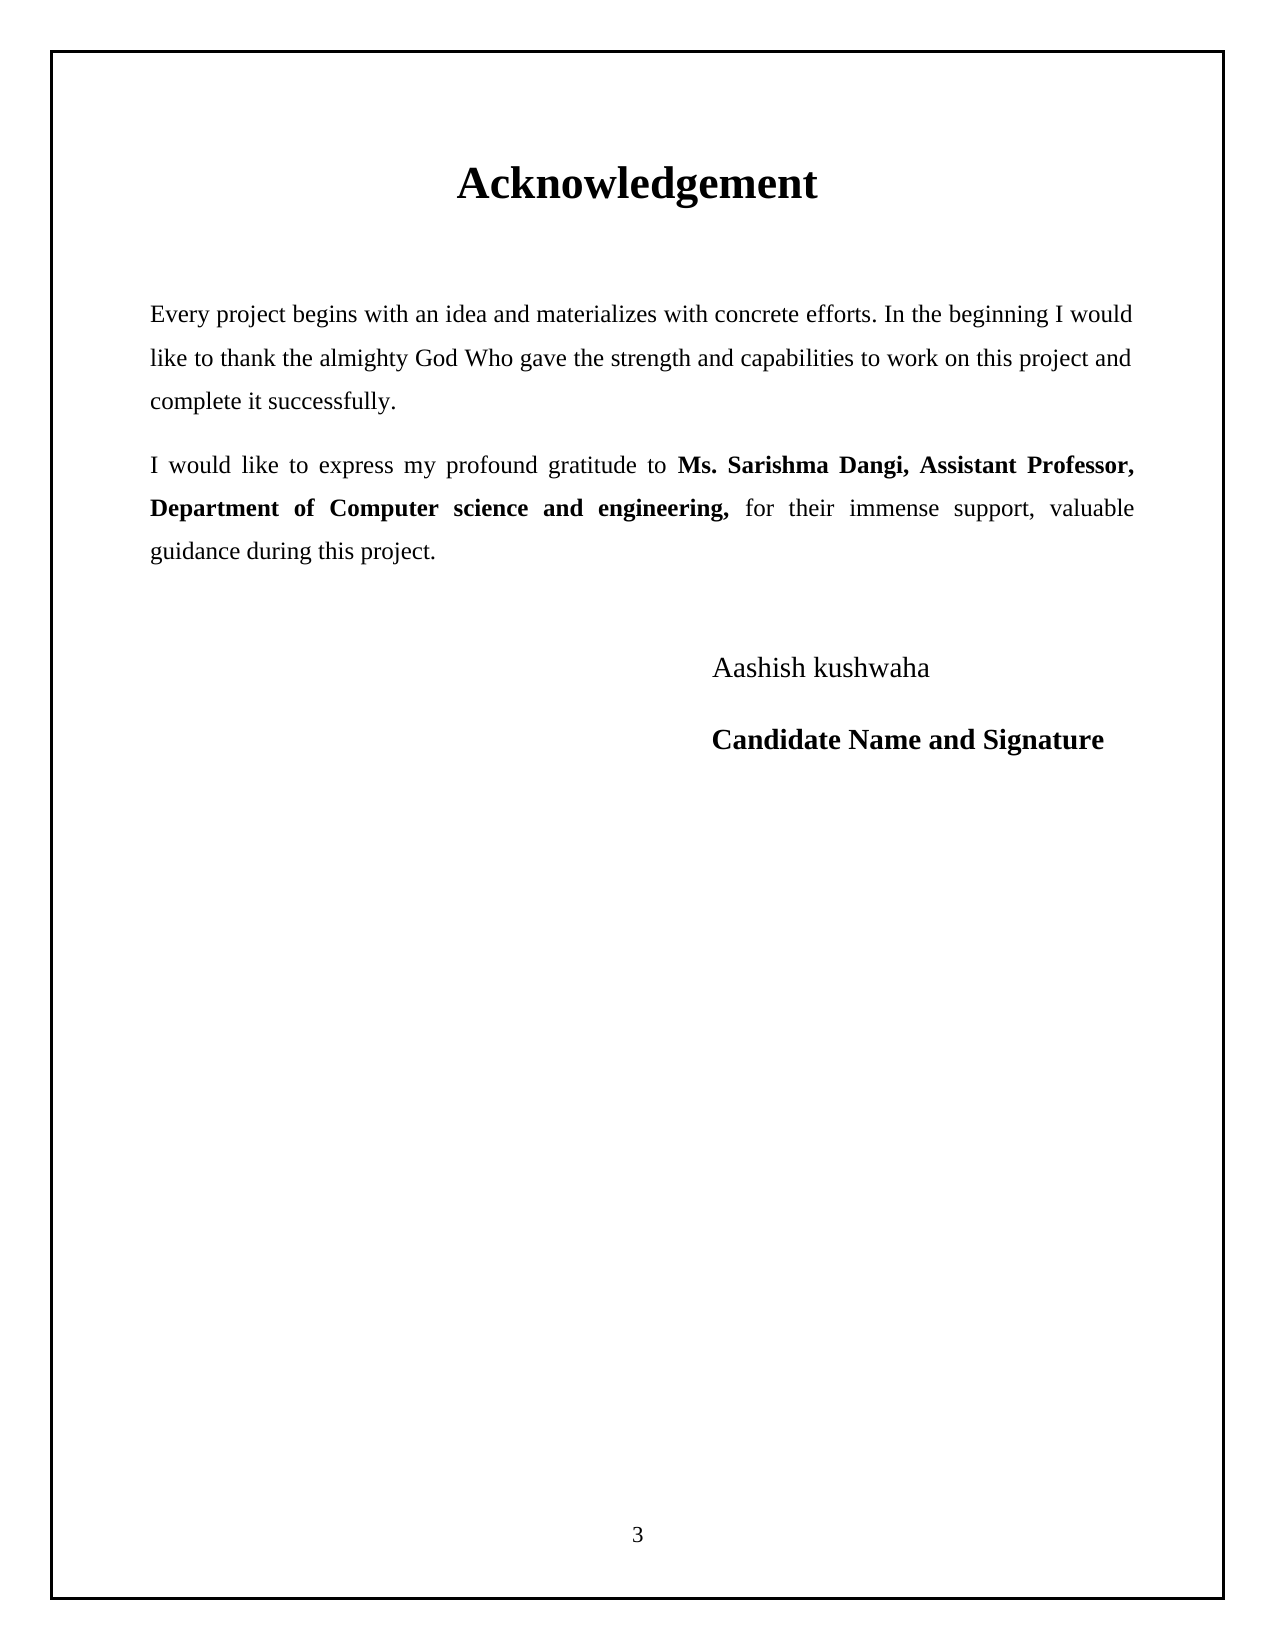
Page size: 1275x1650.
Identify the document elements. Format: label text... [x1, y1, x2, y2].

text Candidate Name and Signature [711, 722, 1146, 755]
text Aashish kushwaha [712, 651, 1146, 684]
text Every project begins with an idea and materializes with concrete efforts. In the beginning I would like to thank the almighty God Who gave the strength and capabilities to work on this project and complete it successfully. [150, 299, 1134, 414]
text Acknowledgement [176, 156, 1099, 208]
text I would like to express my profound gratitude to Ms. Sarishma Dangi, Assistant Professor, Department of Computer science and engineering, for their immense support, valuable guidance during this project. [150, 450, 1135, 565]
